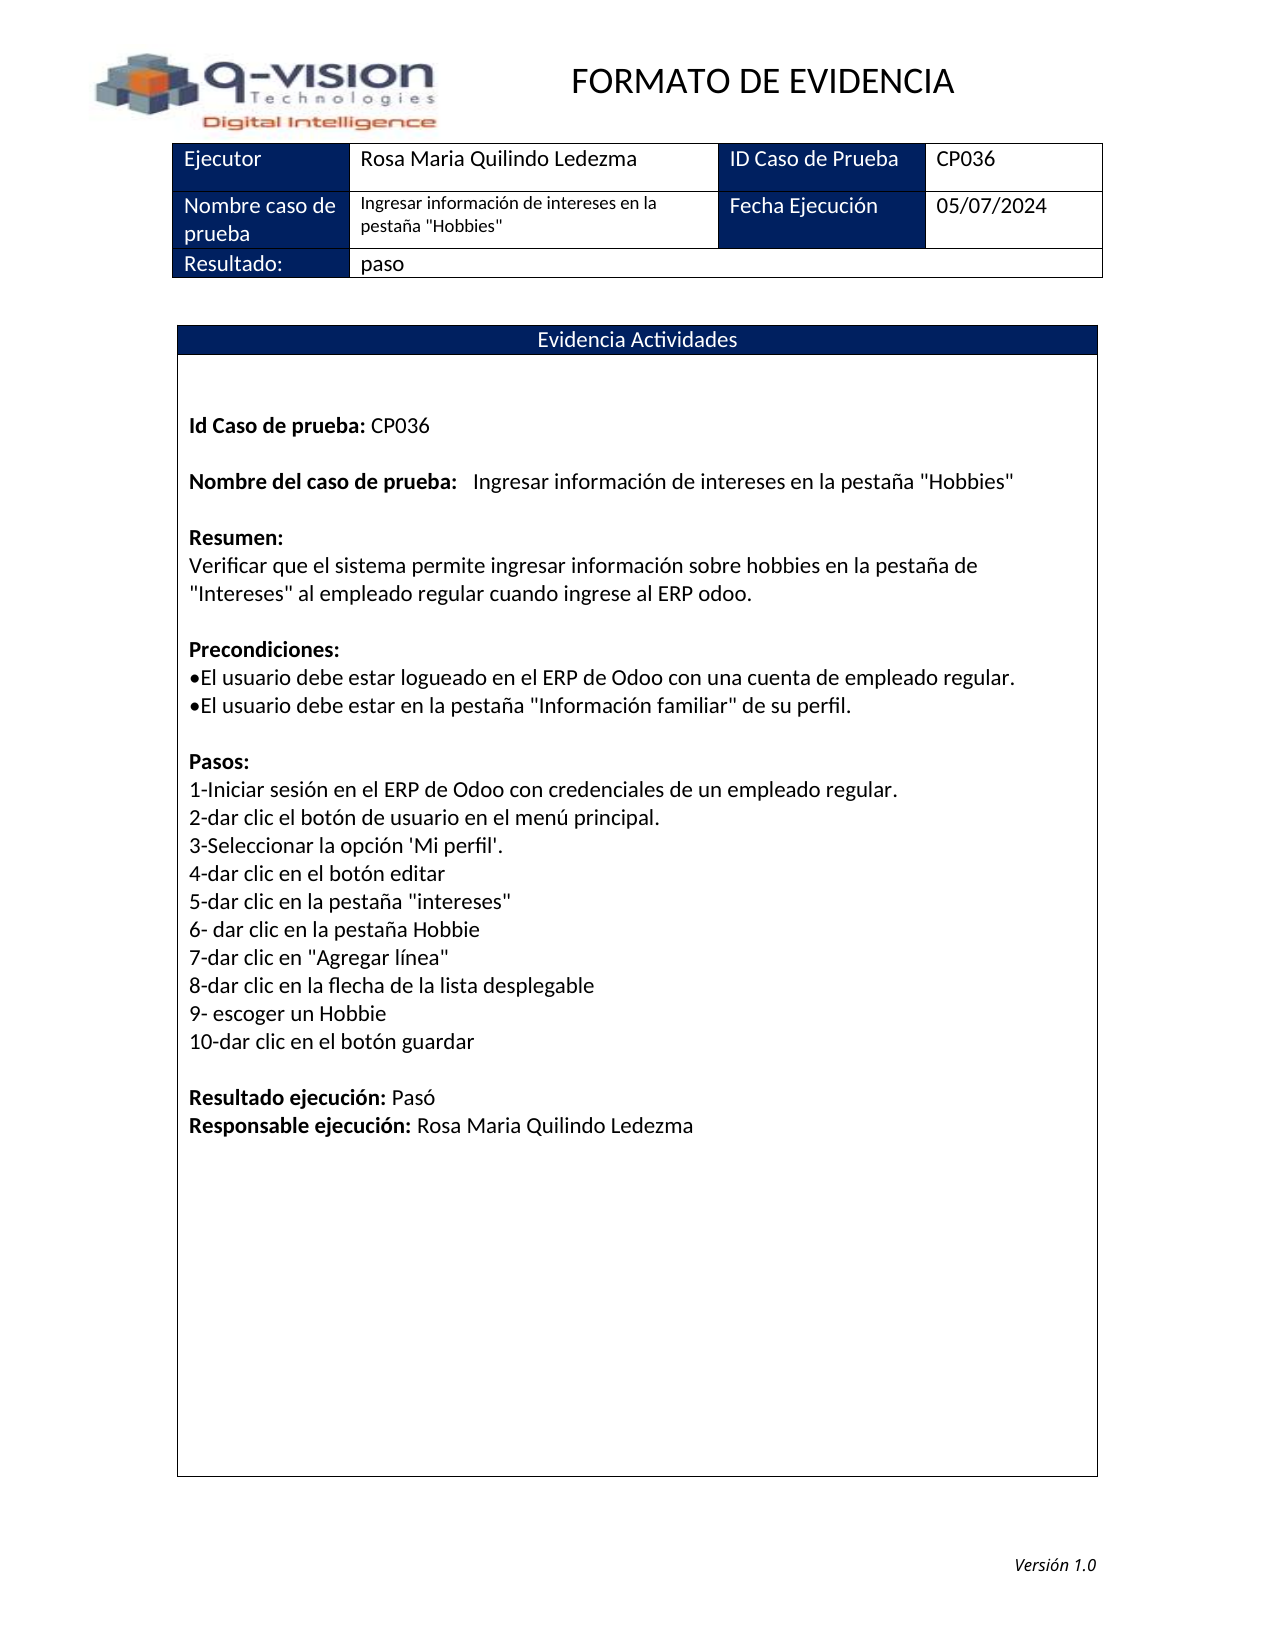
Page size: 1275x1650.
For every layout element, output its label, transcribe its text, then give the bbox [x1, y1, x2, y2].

picture [88, 44, 442, 143]
table_header Rosa Maria Quilindo Ledezma [350, 144, 718, 191]
table_cell Fecha Ejecución [719, 192, 925, 248]
table_header Evidencia Actividades [178, 326, 1097, 354]
table_cell Resultado: [173, 249, 349, 277]
table_header CP036 [926, 144, 1102, 191]
table_header Ejecutor [173, 144, 349, 191]
table_header ID Caso de Prueba [719, 144, 925, 191]
table_cell paso [350, 249, 1102, 277]
table_cell 05/07/2024 [926, 192, 1102, 248]
table_cell Nombre caso de prueba [173, 192, 349, 248]
table_cell Ingresar información de intereses en la pestaña "Hobbies" [350, 192, 718, 248]
